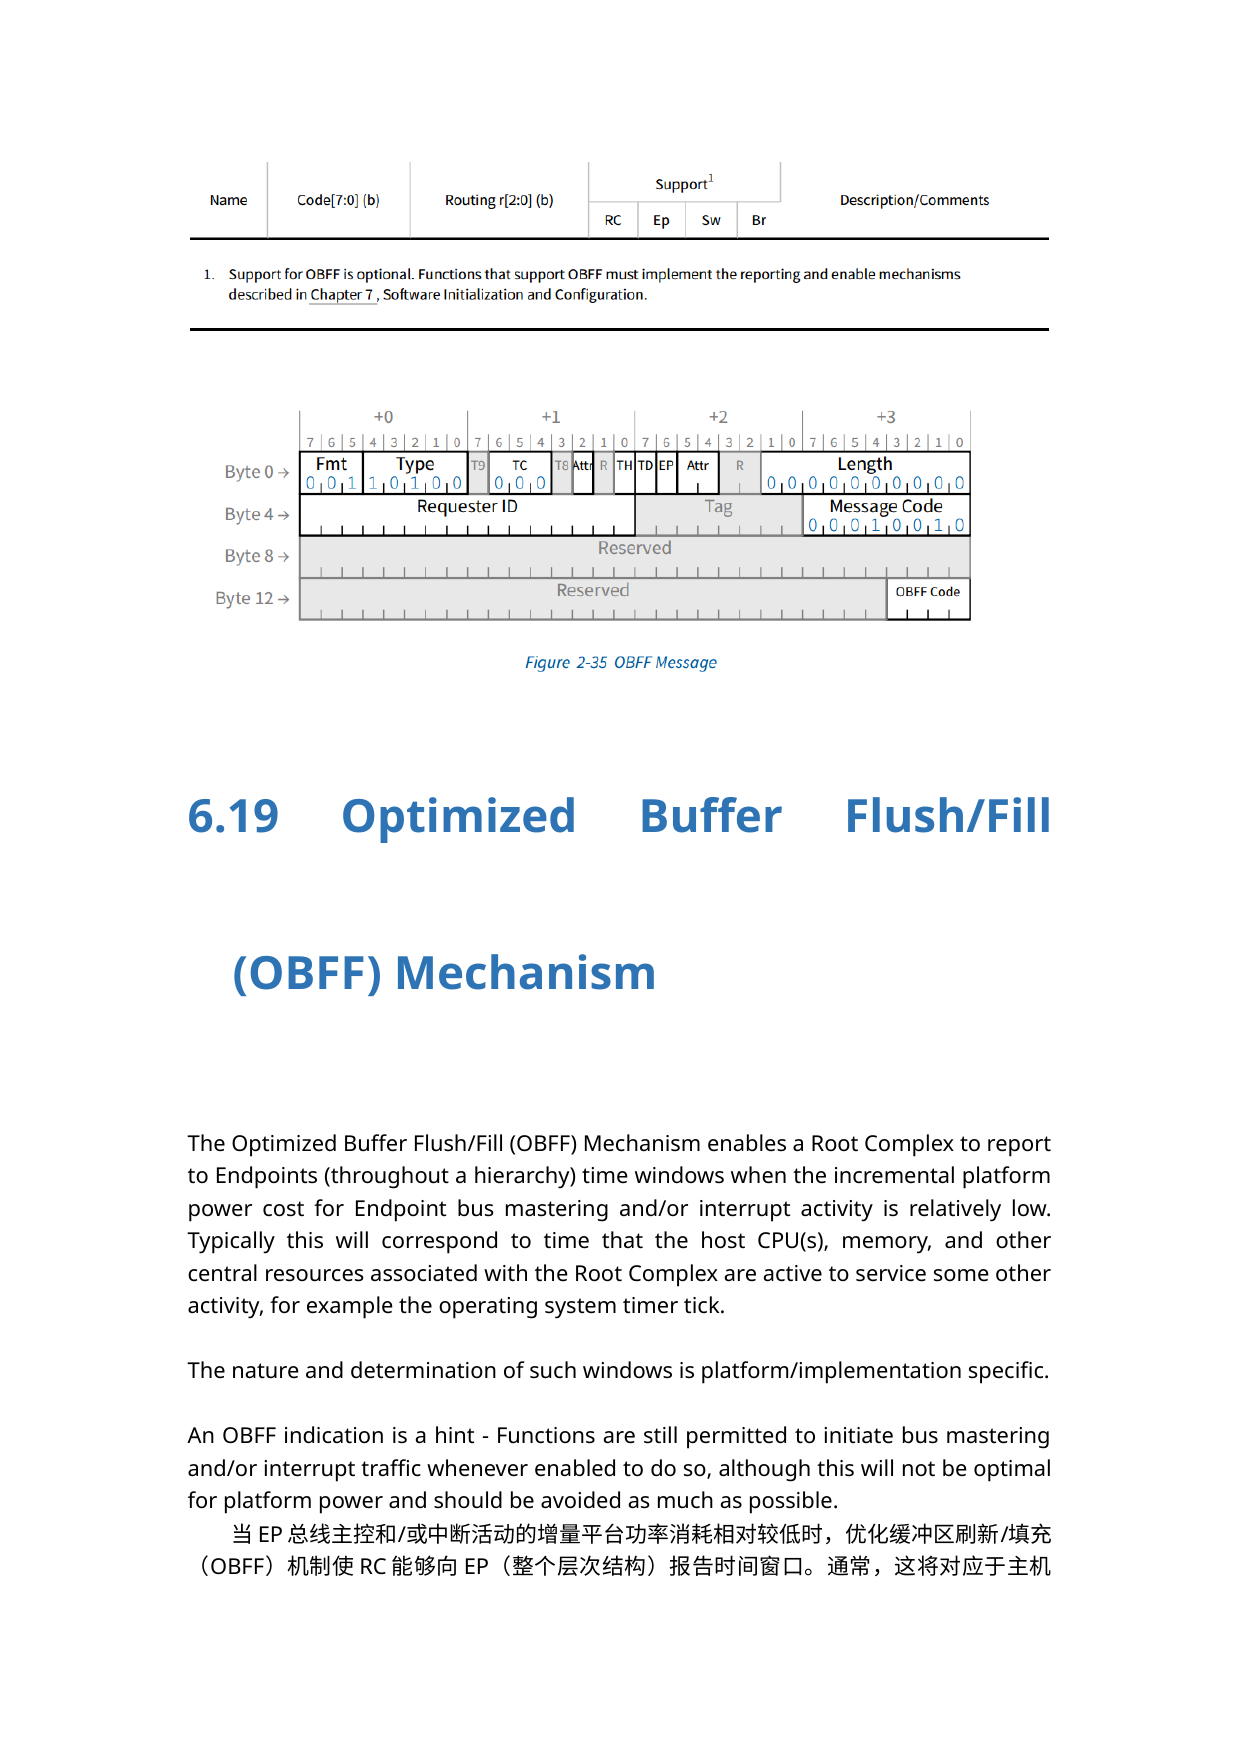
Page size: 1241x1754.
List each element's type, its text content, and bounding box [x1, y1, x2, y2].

subtitle 6.19 Optimized Buffer Flush/Fill (OBFF) Mechanism [187, 782, 1053, 1004]
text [187, 1516, 1053, 1581]
text The Optimized Buffer Flush/Fill (OBFF) Mechanism enables a Root Complex to report to Endpoints (throughout a hierarchy) time windows when the incremental platform power cost for Endpoint bus mastering and/or interrupt activity is relatively low. Typically this will correspond to time that the host CPU(s), memory, and other central resources associated with the Root Complex are active to service some other activity, for example the operating system timer tick. [187, 1126, 1053, 1321]
text The nature and determination of such windows is platform/implementation specific. [187, 1354, 1053, 1386]
text An OBFF indication is a hint - Functions are still permitted to initiate bus mastering and/or interrupt traffic whenever enabled to do so, although this will not be optimal for platform power and should be avoided as much as possible. [187, 1419, 1053, 1516]
